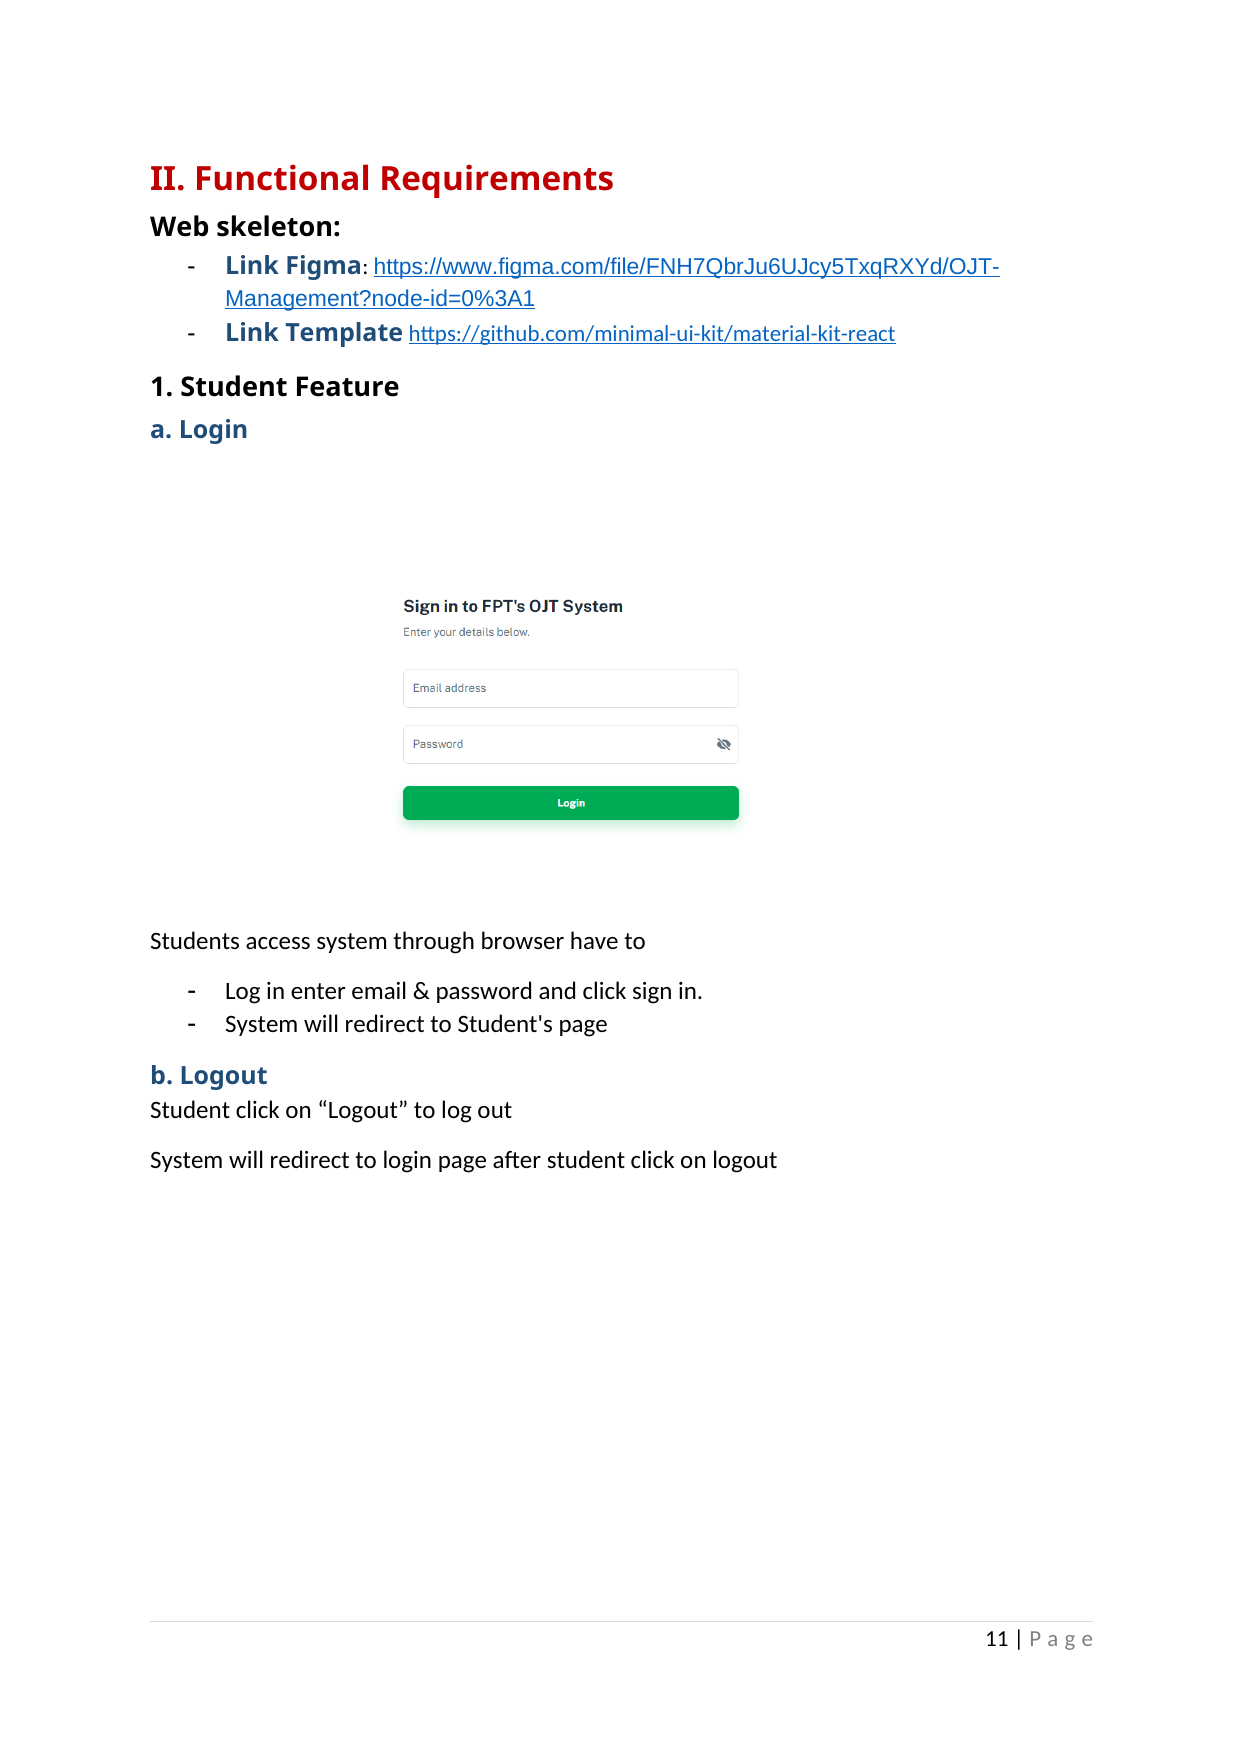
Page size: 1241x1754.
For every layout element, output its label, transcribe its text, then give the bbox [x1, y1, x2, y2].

subtitle Web skeleton: [150, 208, 1093, 245]
subtitle b. Logout [150, 1058, 1093, 1092]
text Students access system through browser have to [150, 926, 1093, 956]
subtitle 1. Student Feature [150, 368, 1093, 404]
list Link Figma: https://www.figma.com/file/FNH7QbrJu6UJcy5TxqRXYd/OJT-Management?node-id=0%3A1 [187, 248, 1093, 312]
text System will redirect to login page after student click on logout [150, 1144, 1093, 1174]
subtitle a. Login [150, 412, 1093, 446]
list Link Template https://github.com/minimal-ui-kit/material-kit-react [187, 314, 1093, 348]
text Student click on “Logout” to log out [150, 1094, 1093, 1125]
list System will redirect to Student's page [187, 1008, 1093, 1038]
subtitle II. Functional Requirements [150, 155, 1093, 200]
list Log in enter email & password and click sign in. [187, 975, 1093, 1006]
